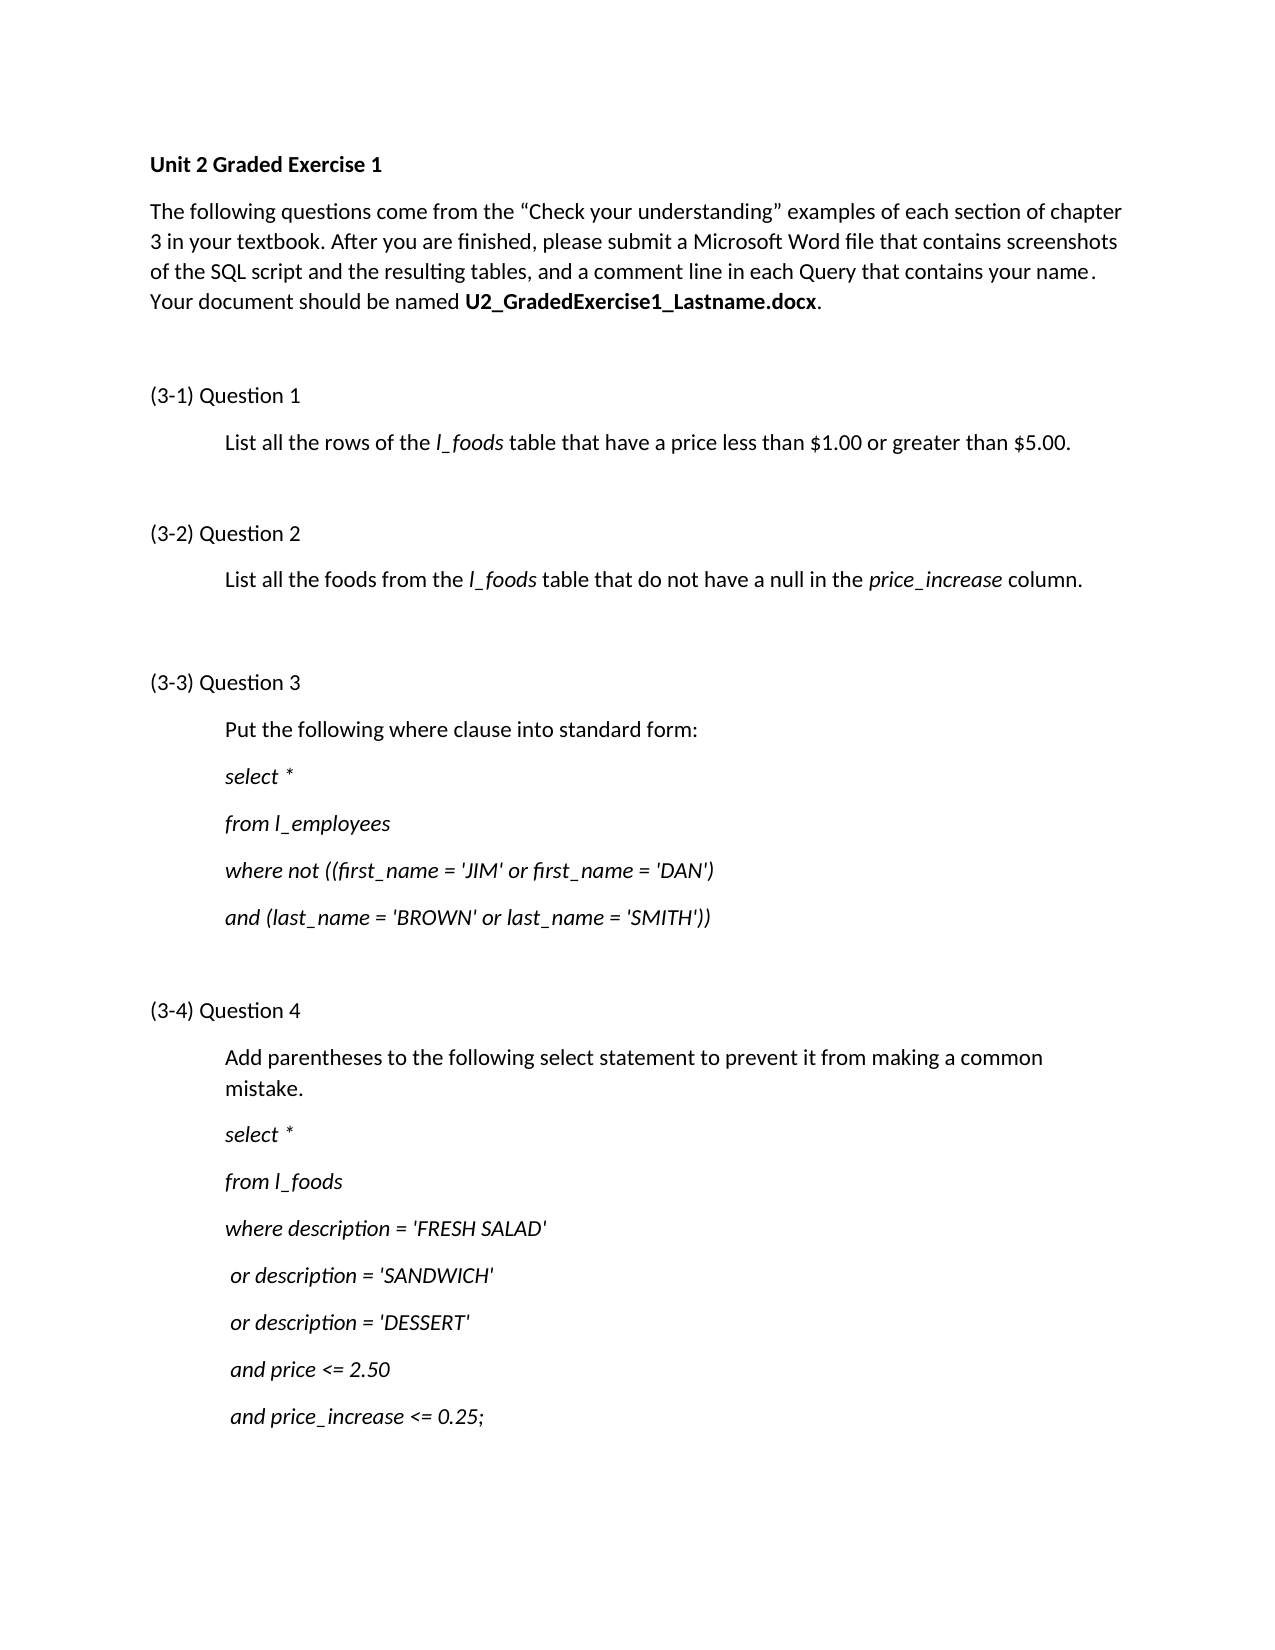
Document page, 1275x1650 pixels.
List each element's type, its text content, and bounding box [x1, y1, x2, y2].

text (3-1) Question 1 [150, 381, 1125, 409]
text List all the rows of the l_foods table that have a price less than $1.00 or greater than $5.00. [225, 428, 1125, 486]
text (3-4) Question 4 [150, 997, 1125, 1025]
text or description = 'DESSERT' [225, 1308, 1125, 1336]
text select * [225, 762, 1125, 790]
text from l_employees [225, 809, 1125, 837]
text The following questions come from the “Check your understanding” examples of each section of chapter 3 in your textbook. After you are finished, please submit a Microsoft Word file that contains screenshots of the SQL script and the resulting tables, and a comment line in each Query that contains your name. Your document should be named U2_GradedExercise1_Lastname.docx. [150, 197, 1125, 316]
text Add parentheses to the following select statement to prevent it from making a common mistake. [225, 1043, 1125, 1102]
text List all the foods from the l_foods table that do not have a null in the price_increase column. [225, 566, 1125, 594]
text select * [225, 1121, 1125, 1149]
text where not ((first_name = 'JIM' or first_name = 'DAN') [225, 856, 1125, 884]
text and (last_name = 'BROWN' or last_name = 'SMITH')) [225, 903, 1125, 931]
text (3-3) Question 3 [150, 668, 1125, 697]
text Unit 2 Graded Exercise 1 [150, 150, 1125, 178]
text or description = 'SANDWICH' [225, 1261, 1125, 1289]
text and price_increase <= 0.25; [225, 1402, 1125, 1430]
text (3-2) Question 2 [150, 519, 1125, 547]
text Put the following where clause into standard form: [150, 715, 1125, 743]
text from l_foods [225, 1167, 1125, 1196]
text where description = 'FRESH SALAD' [225, 1214, 1125, 1242]
text and price <= 2.50 [225, 1355, 1125, 1383]
